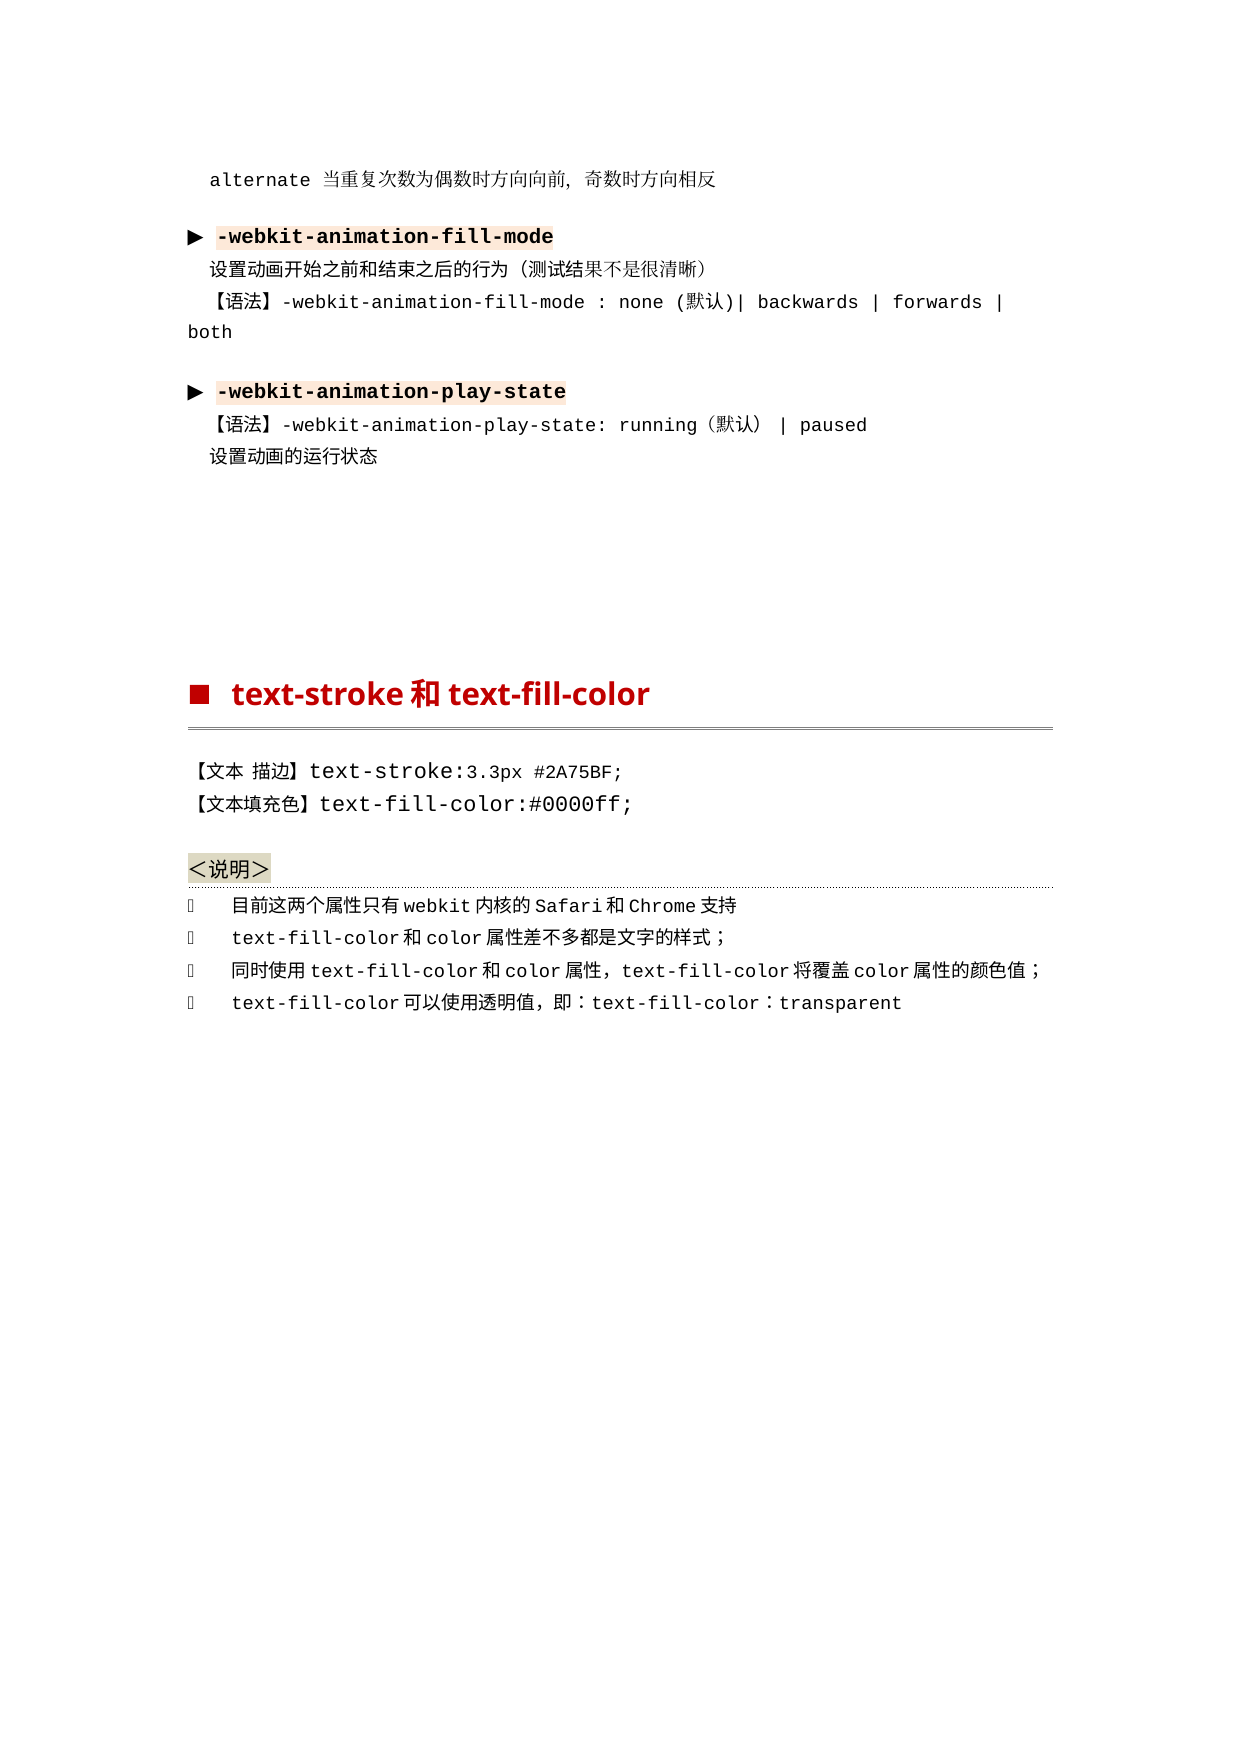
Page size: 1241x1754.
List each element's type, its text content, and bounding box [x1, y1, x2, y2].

list text-fill-color和color属性差不多都是文字的样式； [187, 920, 1053, 953]
list text-stroke和text-fill-color [187, 659, 1053, 730]
list ▶ -webkit-animation-fill-mode [187, 219, 1053, 252]
list ＜说明＞ [187, 852, 1053, 888]
list ▶ -webkit-animation-play-state [187, 374, 1053, 407]
list 目前这两个属性只有webkit内核的Safari和Chrome支持 [187, 888, 1053, 920]
list 设置动画的运行状态 [209, 439, 1053, 472]
list alternate 当重复次数为偶数时方向向前，奇数时方向相反 [209, 162, 1053, 194]
list 【语法】-webkit-animation-fill-mode : none (默认)| backwards | forwards | both [187, 284, 1053, 349]
text 设置动画开始之前和结束之后的行为（测试结果不是很清晰） [209, 252, 1053, 284]
list text-fill-color可以使用透明值，即：text-fill-color：transparent [187, 985, 1053, 1018]
list 同时使用text-fill-color和color属性，text-fill-color将覆盖color属性的颜色值； [187, 953, 1053, 985]
list 【文本 描边】text-stroke:3.3px #2A75BF; [187, 755, 1053, 787]
list 【文本填充色】text-fill-color:#0000ff; [187, 787, 1053, 820]
list 【语法】-webkit-animation-play-state: running（默认） | paused [187, 407, 1053, 439]
